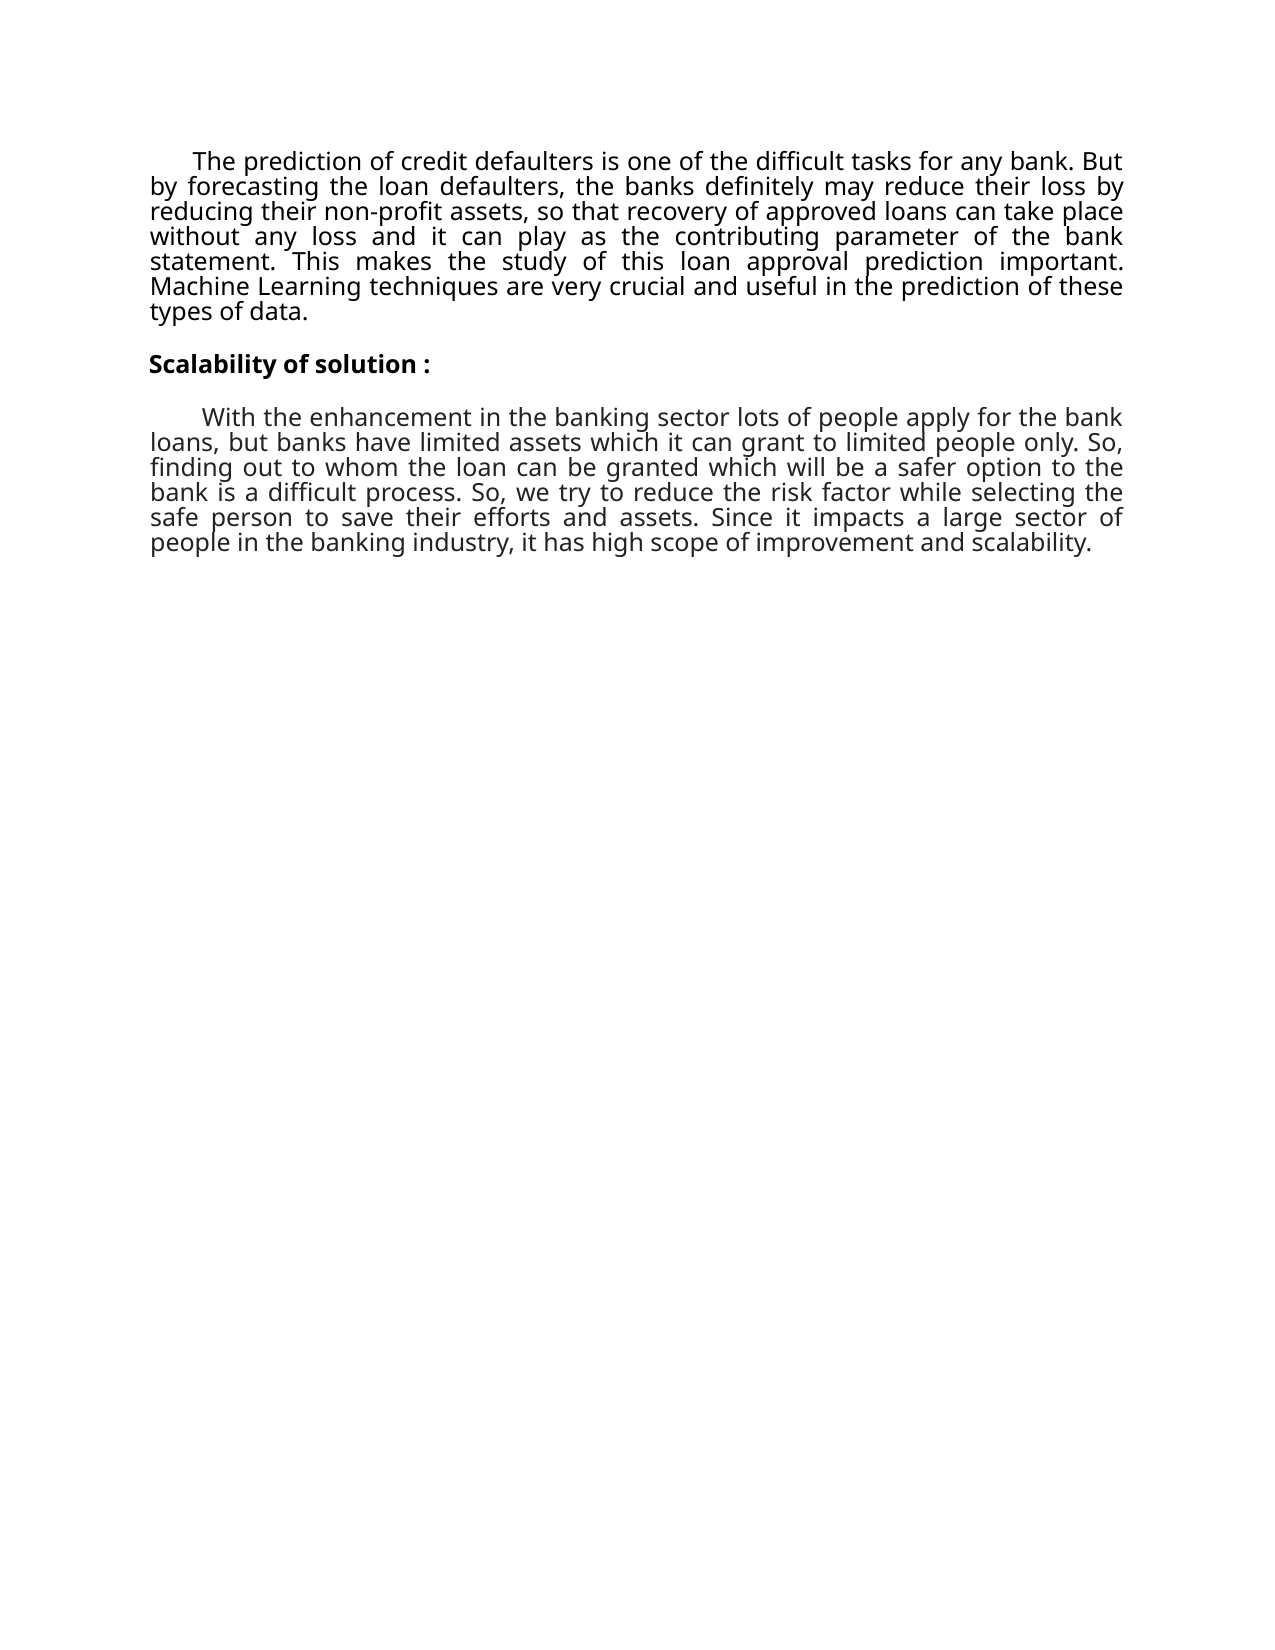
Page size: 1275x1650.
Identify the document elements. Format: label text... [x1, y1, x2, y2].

text The prediction of credit defaulters is one of the difficult tasks for any bank. But by forecasting the loan defaulters, the banks definitely may reduce their loss by reducing their non-profit assets, so that recovery of approved loans can take place without any loss and it can play as the contributing parameter of the bank statement. This makes the study of this loan approval prediction important. Machine Learning techniques are very crucial and useful in the prediction of these types of data. [148, 150, 1125, 325]
text Scalability of solution : [148, 352, 1125, 379]
text With the enhancement in the banking sector lots of people apply for the bank loans, but banks have limited assets which it can grant to limited people only. So, finding out to whom the loan can be granted which will be a safer option to the bank is a difficult process. So, we try to reduce the risk factor while selecting the safe person to save their efforts and assets. Since it impacts a large sector of people in the banking industry, it has high scope of improvement and scalability. [150, 406, 1125, 556]
